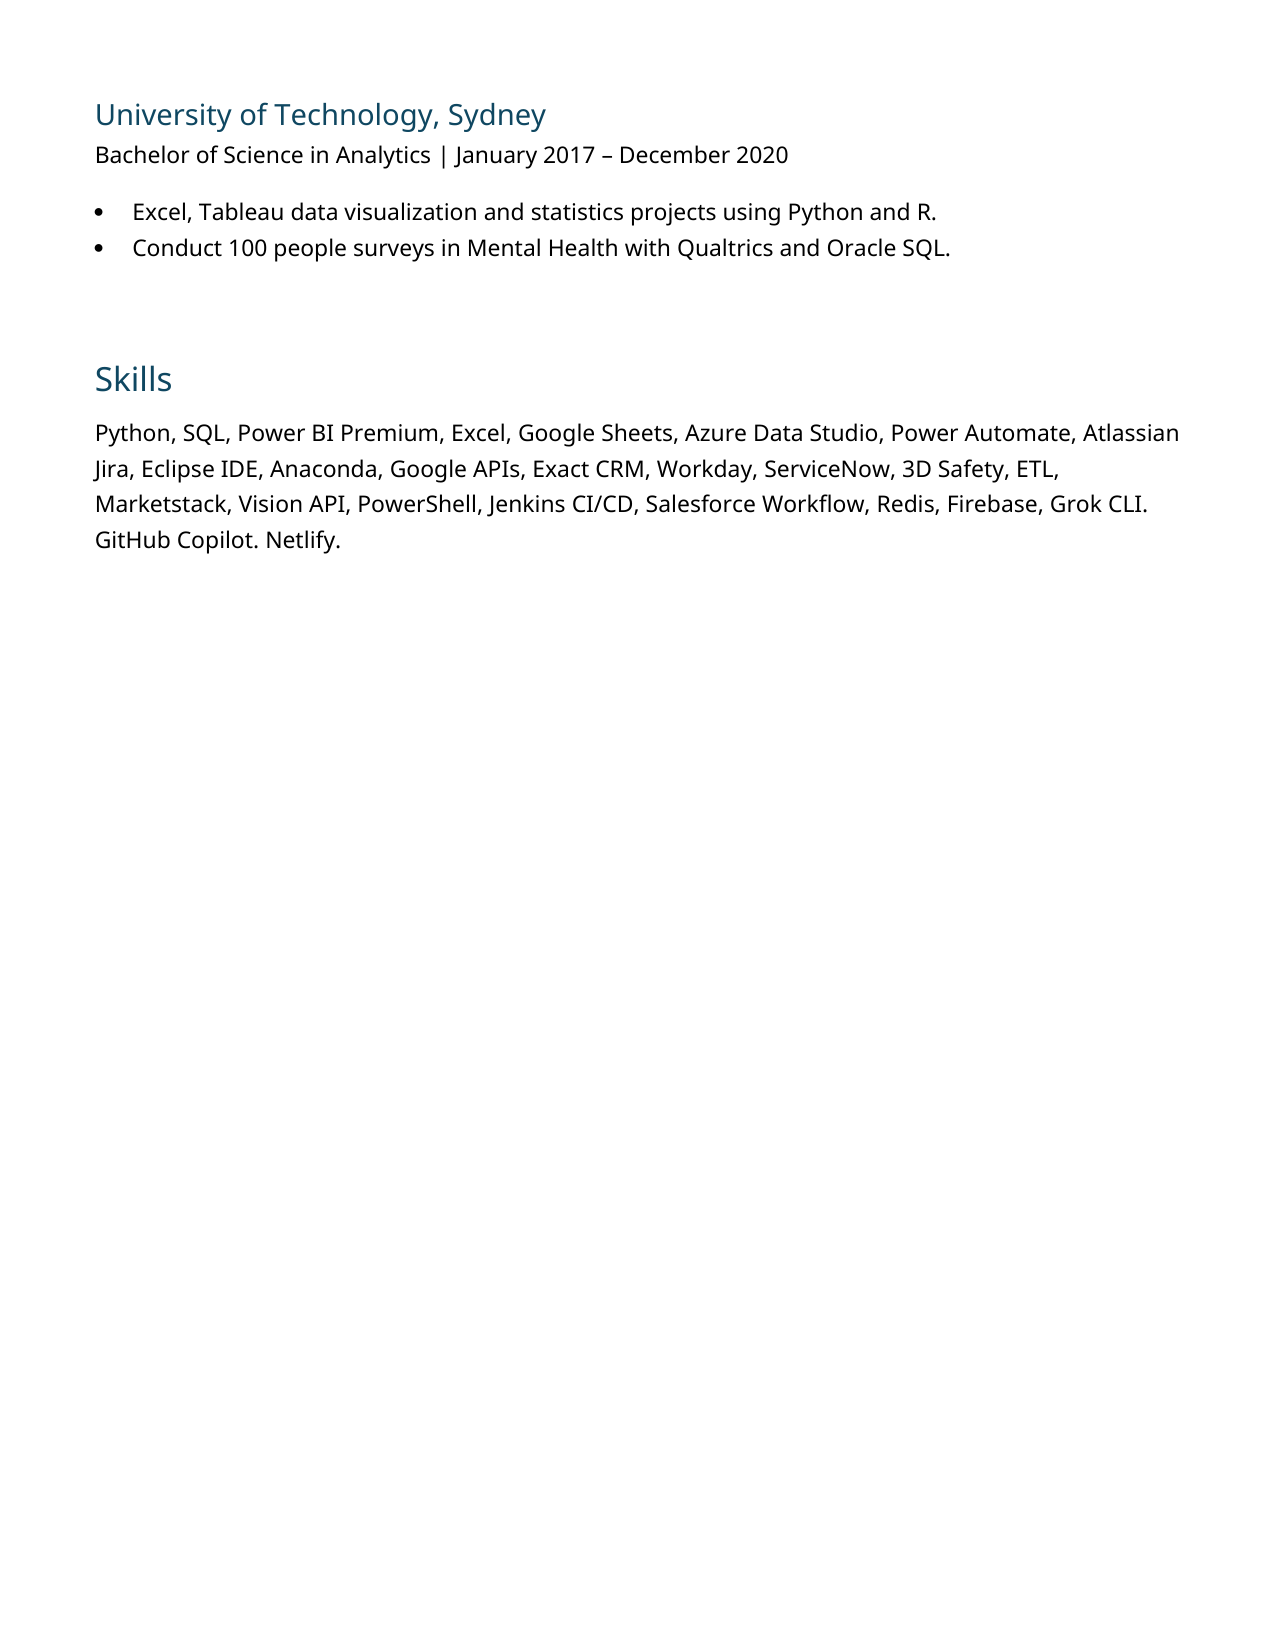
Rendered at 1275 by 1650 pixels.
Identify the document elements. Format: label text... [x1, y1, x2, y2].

text Python, SQL, Power BI Premium, Excel, Google Sheets, Azure Data Studio, Power Automate, Atlassian Jira, Eclipse IDE, Anaconda, Google APIs, Exact CRM, Workday, ServiceNow, 3D Safety, ETL, Marketstack, Vision API, PowerShell, Jenkins CI/CD, Salesforce Workflow, Redis, Firebase, Grok CLI. GitHub Copilot. Netlify. [94, 417, 1181, 556]
subtitle Skills [94, 356, 1181, 401]
list Excel, Tableau data visualization and statistics projects using Python and R. [94, 196, 1181, 227]
list Conduct 100 people surveys in Mental Health with Qualtrics and Oracle SQL. [94, 232, 1181, 335]
text University of Technology, Sydney Bachelor of Science in Analytics | January 2017 – December 2020 [94, 94, 1181, 170]
